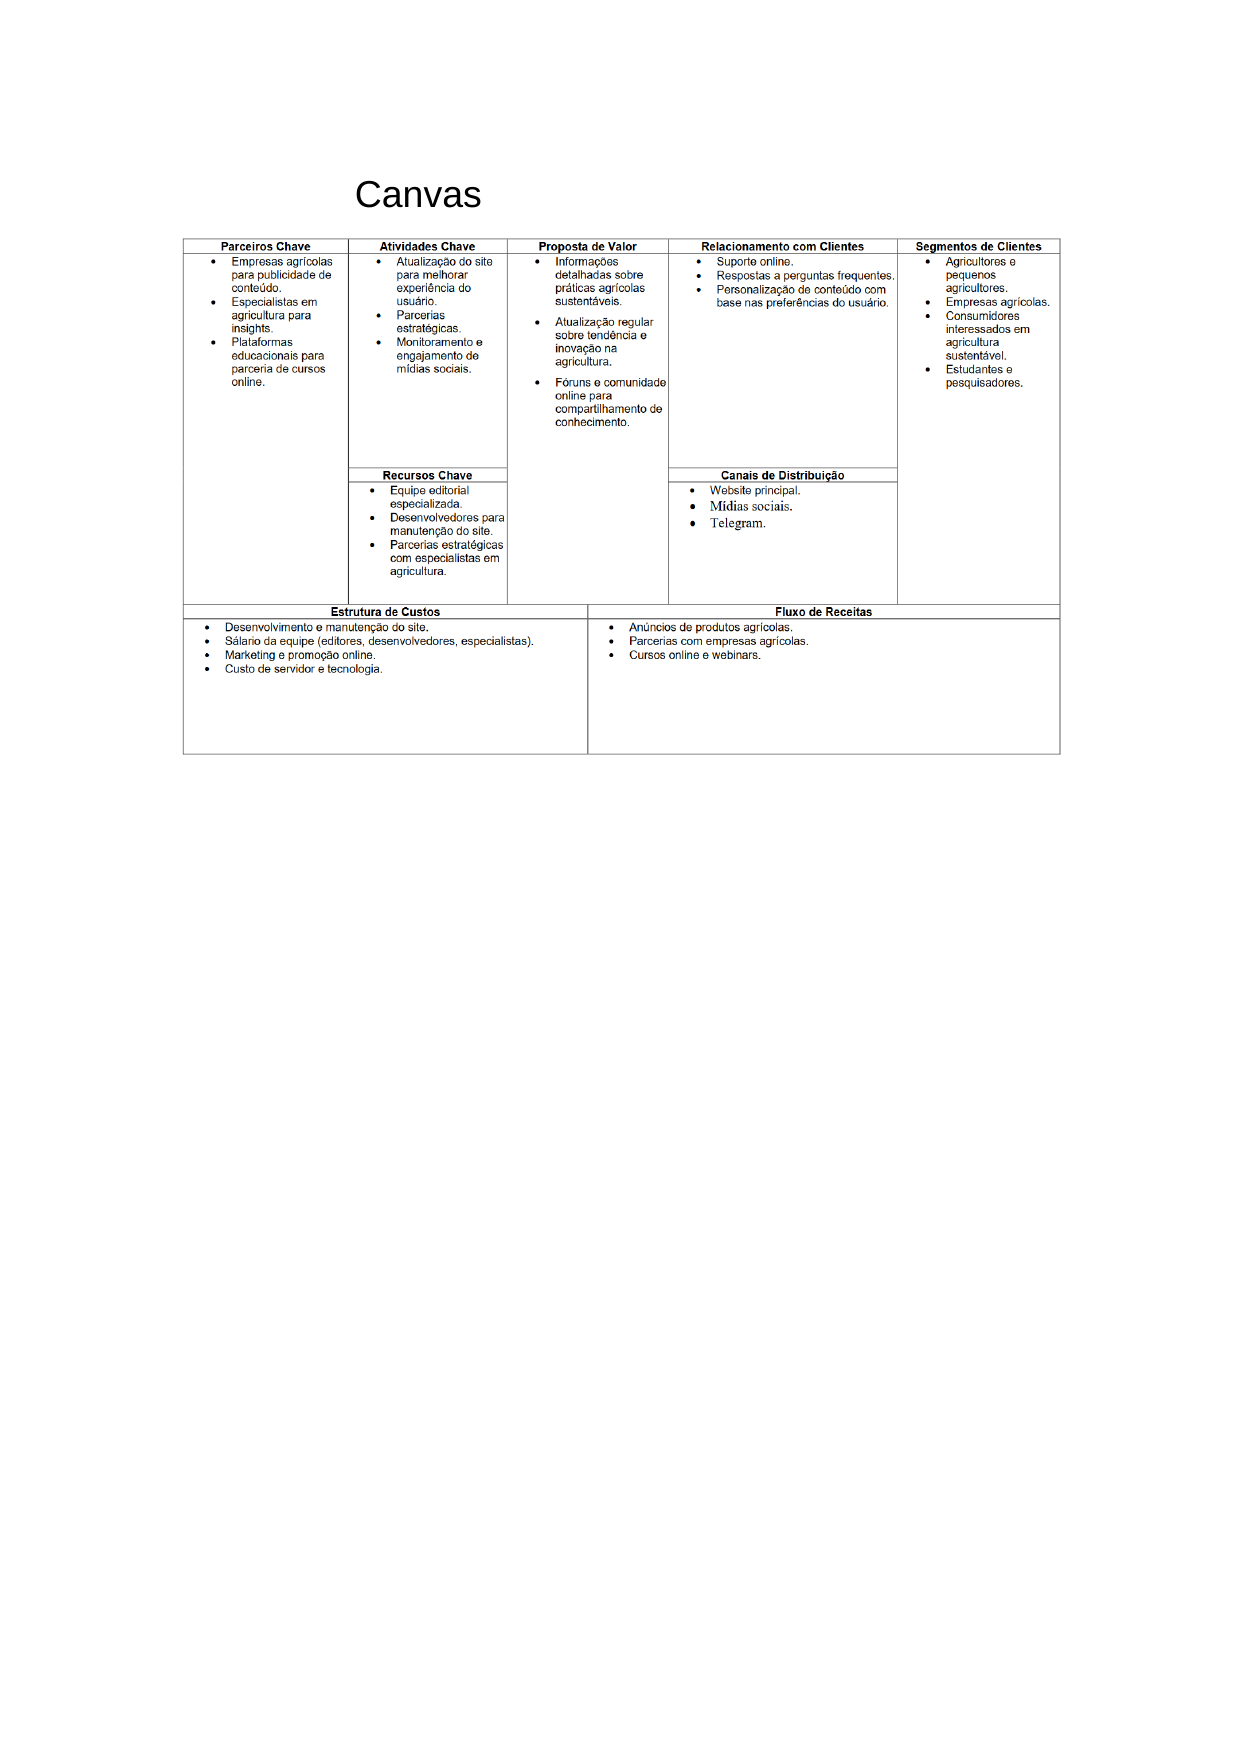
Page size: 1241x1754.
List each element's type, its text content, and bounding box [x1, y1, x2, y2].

subtitle Canvas [266, 173, 1063, 216]
picture [177, 237, 1063, 759]
